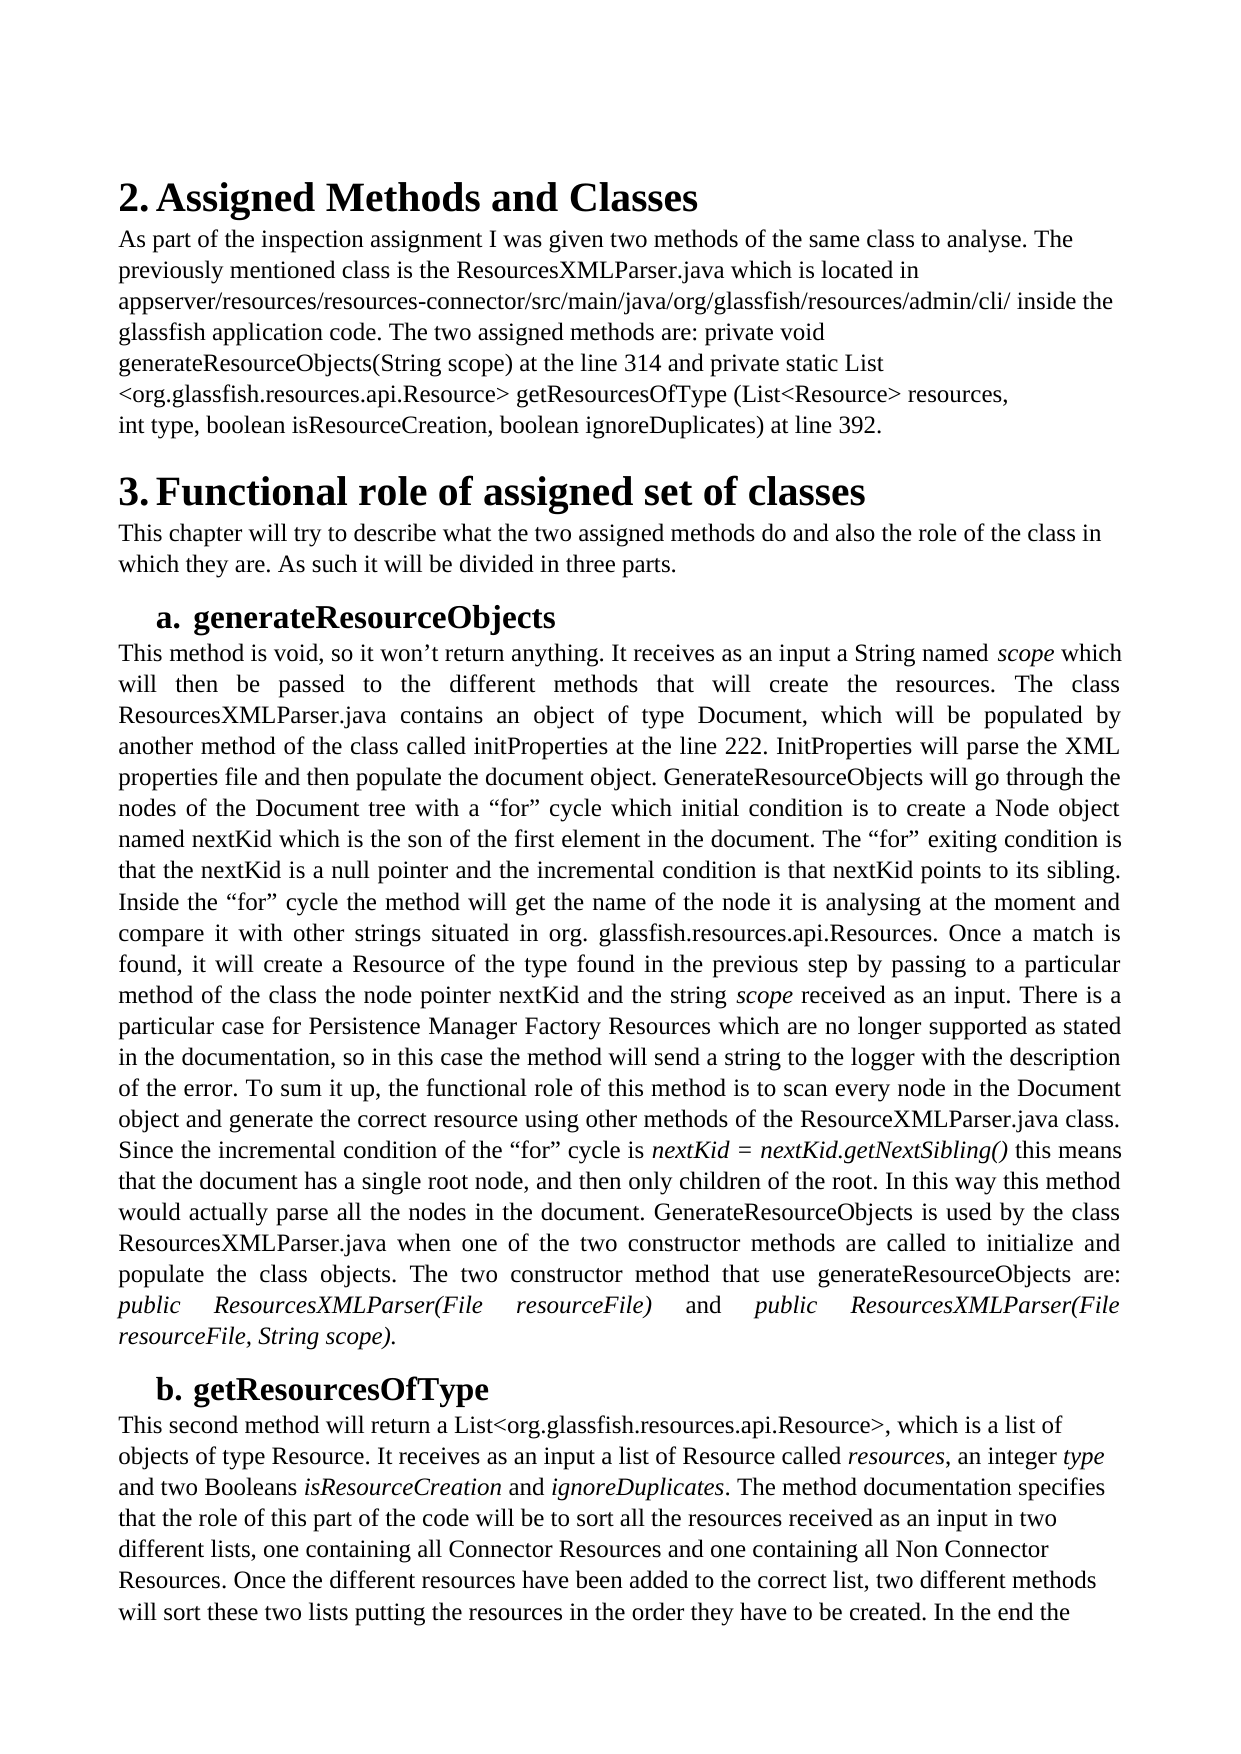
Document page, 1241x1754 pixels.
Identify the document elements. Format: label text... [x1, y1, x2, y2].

subtitle Functional role of assigned set of classes [118, 467, 1122, 514]
text As part of the inspection assignment I was given two methods of the same class to analyse. The previously mentioned class is the ResourcesXMLParser.java which is located in appserver/resources/resources-connector/src/main/java/org/glassfish/resources/admin/cli/ inside the glassfish application code. The two assigned methods are: private void generateResourceObjects(String scope) at the line 314 and private static List <org.glassfish.resources.api.Resource> getResourcesOfType (List<Resource> resources, int type, boolean isResourceCreation, boolean ignoreDuplicates) at line 392. [118, 224, 1122, 439]
subtitle getResourcesOfType [156, 1369, 1122, 1407]
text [118, 1410, 1122, 1625]
subtitle Assigned Methods and Classes [118, 173, 1122, 221]
text This chapter will try to describe what the two assigned methods do and also the role of the class in which they are. As such it will be divided in three parts. [118, 518, 1122, 578]
subtitle generateResourceObjects [156, 597, 1122, 635]
text This method is void, so it won’t return anything. It receives as an input a String named scope which will then be passed to the different methods that will create the resources. The class ResourcesXMLParser.java contains an object of type Document, which will be populated by another method of the class called initProperties at the line 222. InitProperties will parse the XML properties file and then populate the document object. GenerateResourceObjects will go through the nodes of the Document tree with a “for” cycle which initial condition is to create a Node object named nextKid which is the son of the first element in the document. The “for” exiting condition is that the nextKid is a null pointer and the incremental condition is that nextKid points to its sibling. Inside the “for” cycle the method will get the name of the node it is analysing at the moment and compare it with other strings situated in org. glassfish.resources.api.Resources. Once a match is found, it will create a Resource of the type found in the previous step by passing to a particular method of the class the node pointer nextKid and the string scope received as an input. There is a particular case for Persistence Manager Factory Resources which are no longer supported as stated in the documentation, so in this case the method will send a string to the logger with the description of the error. To sum it up, the functional role of this method is to scan every node in the Document object and generate the correct resource using other methods of the ResourceXMLParser.java class. Since the incremental condition of the “for” cycle is nextKid = nextKid.getNextSibling() this means that the document has a single root node, and then only children of the root. In this way this method would actually parse all the nodes in the document. GenerateResourceObjects is used by the class ResourcesXMLParser.java when one of the two constructor methods are called to initialize and populate the class objects. The two constructor method that use generateResourceObjects are: public ResourcesXMLParser(File resourceFile) and public ResourcesXMLParser(File resourceFile, String scope). [118, 638, 1122, 1350]
